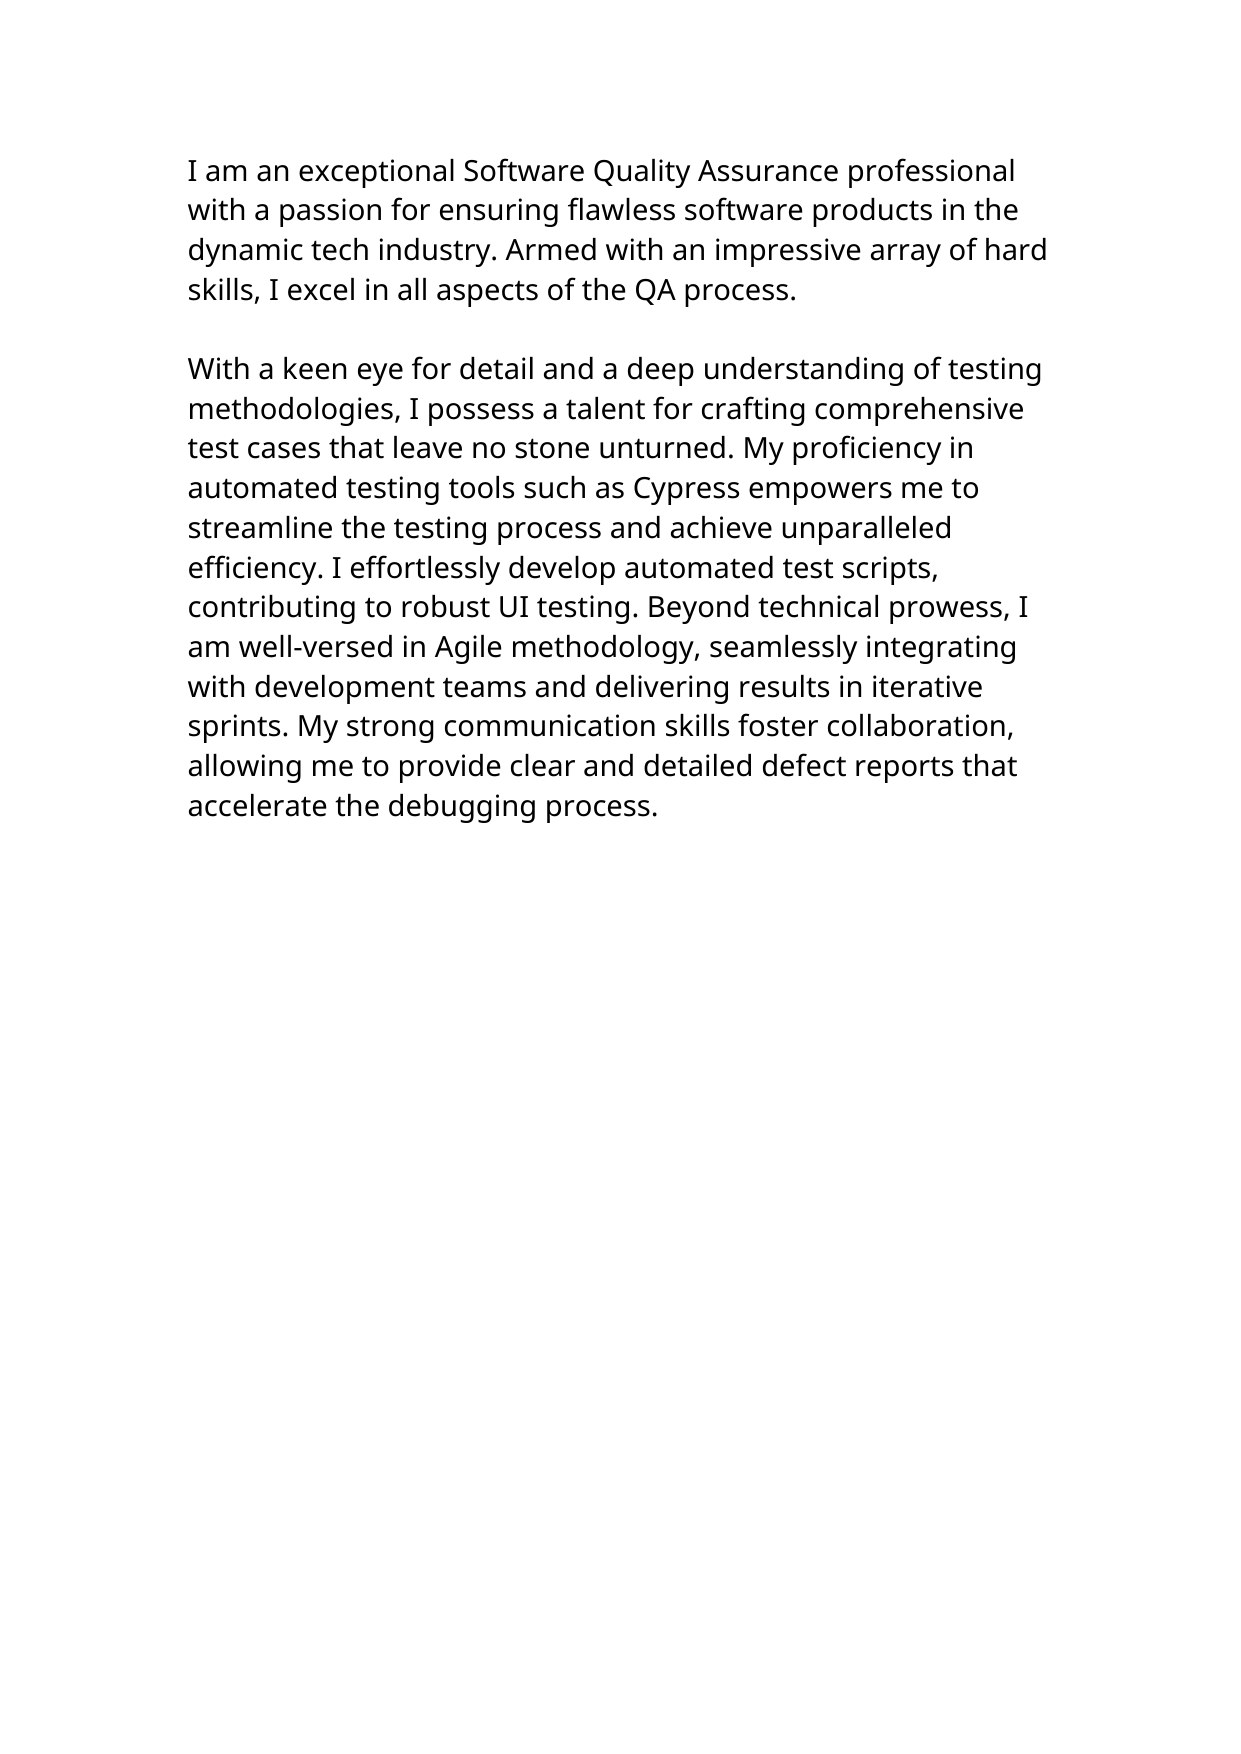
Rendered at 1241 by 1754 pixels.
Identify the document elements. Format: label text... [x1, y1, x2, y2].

text I am an exceptional Software Quality Assurance professional with a passion for ensuring flawless software products in the dynamic tech industry. Armed with an impressive array of hard skills, I excel in all aspects of the QA process. With a keen eye for detail and a deep understanding of testing methodologies, I possess a talent for crafting comprehensive test cases that leave no stone unturned. My proficiency in automated testing tools such as Cypress empowers me to streamline the testing process and achieve unparalleled efficiency. I effortlessly develop automated test scripts, contributing to robust UI testing. Beyond technical prowess, I am well-versed in Agile methodology, seamlessly integrating with development teams and delivering results in iterative sprints. My strong communication skills foster collaboration, allowing me to provide clear and detailed defect reports that accelerate the debugging process. [187, 150, 1053, 825]
